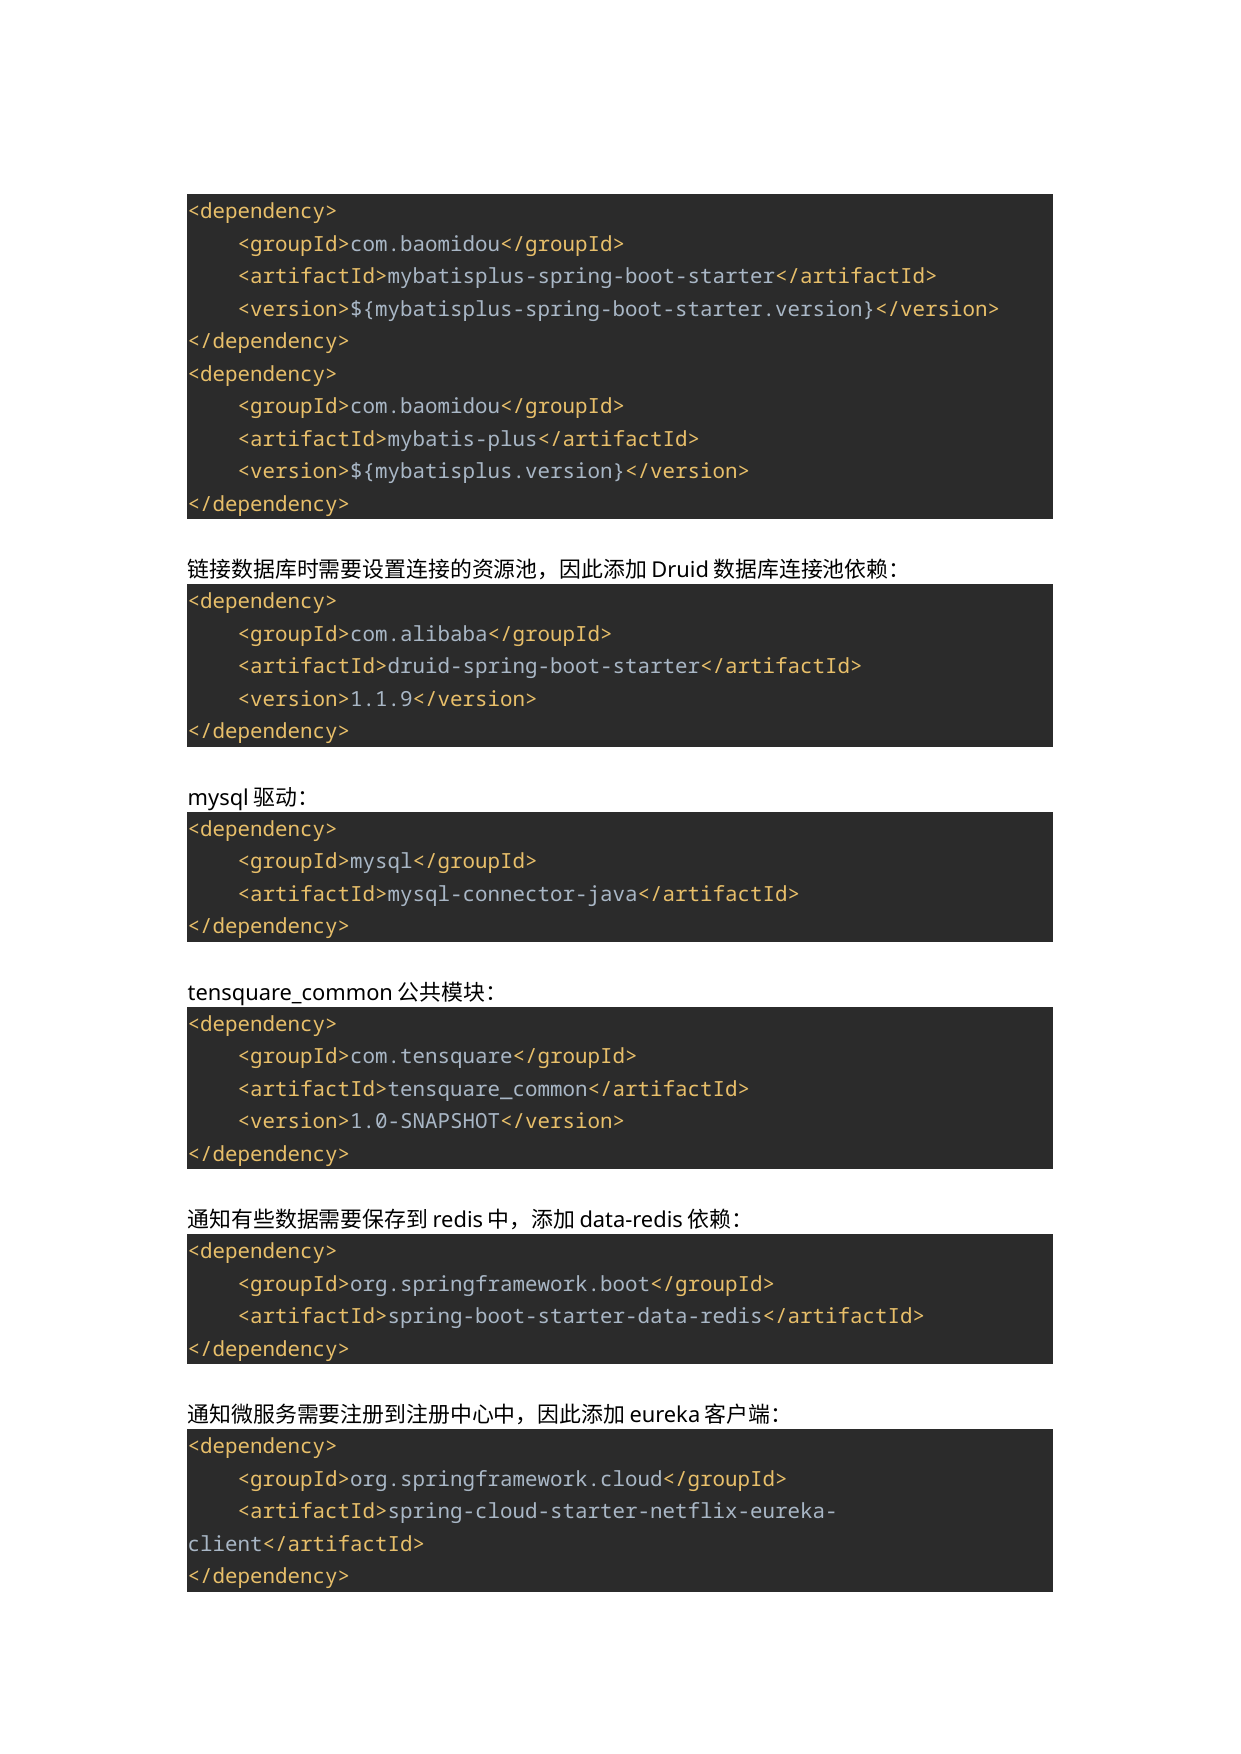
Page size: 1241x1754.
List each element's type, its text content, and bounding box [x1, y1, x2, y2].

text <dependency> <groupId>org.springframework.cloud</groupId> <artifactId>spring-cloud-starter-netflix-eureka-client</artifactId> </dependency> [187, 1429, 1053, 1592]
text <dependency> <groupId>org.springframework.boot</groupId> <artifactId>spring-boot-starter-data-redis</artifactId> </dependency> [187, 1234, 1053, 1364]
text <dependency> <groupId>com.tensquare</groupId> <artifactId>tensquare_common</artifactId> <version>1.0-SNAPSHOT</version> </dependency> [187, 1007, 1053, 1169]
text tensquare_common公共模块： [187, 974, 1053, 1007]
text 通知微服务需要注册到注册中心中，因此添加eureka客户端： [187, 1397, 1053, 1429]
text 链接数据库时需要设置连接的资源池，因此添加Druid数据库连接池依赖： [187, 552, 1053, 584]
text mysql驱动： [187, 779, 1053, 812]
text <dependency> <groupId>com.alibaba</groupId> <artifactId>druid-spring-boot-starter</artifactId> <version>1.1.9</version> </dependency> [187, 584, 1053, 747]
text <dependency> <groupId>mysql</groupId> <artifactId>mysql-connector-java</artifactId> </dependency> [187, 812, 1053, 942]
text <dependency> <groupId>com.baomidou</groupId> <artifactId>mybatisplus-spring-boot-starter</artifactId> <version>${mybatisplus-spring-boot-starter.version}</version> </dependency> <dependency> <groupId>com.baomidou</groupId> <artifactId>mybatis-plus</artifactId> <version>${mybatisplus.version}</version> </dependency> [187, 194, 1053, 519]
text 通知有些数据需要保存到redis中，添加data-redis依赖： [187, 1202, 1053, 1234]
